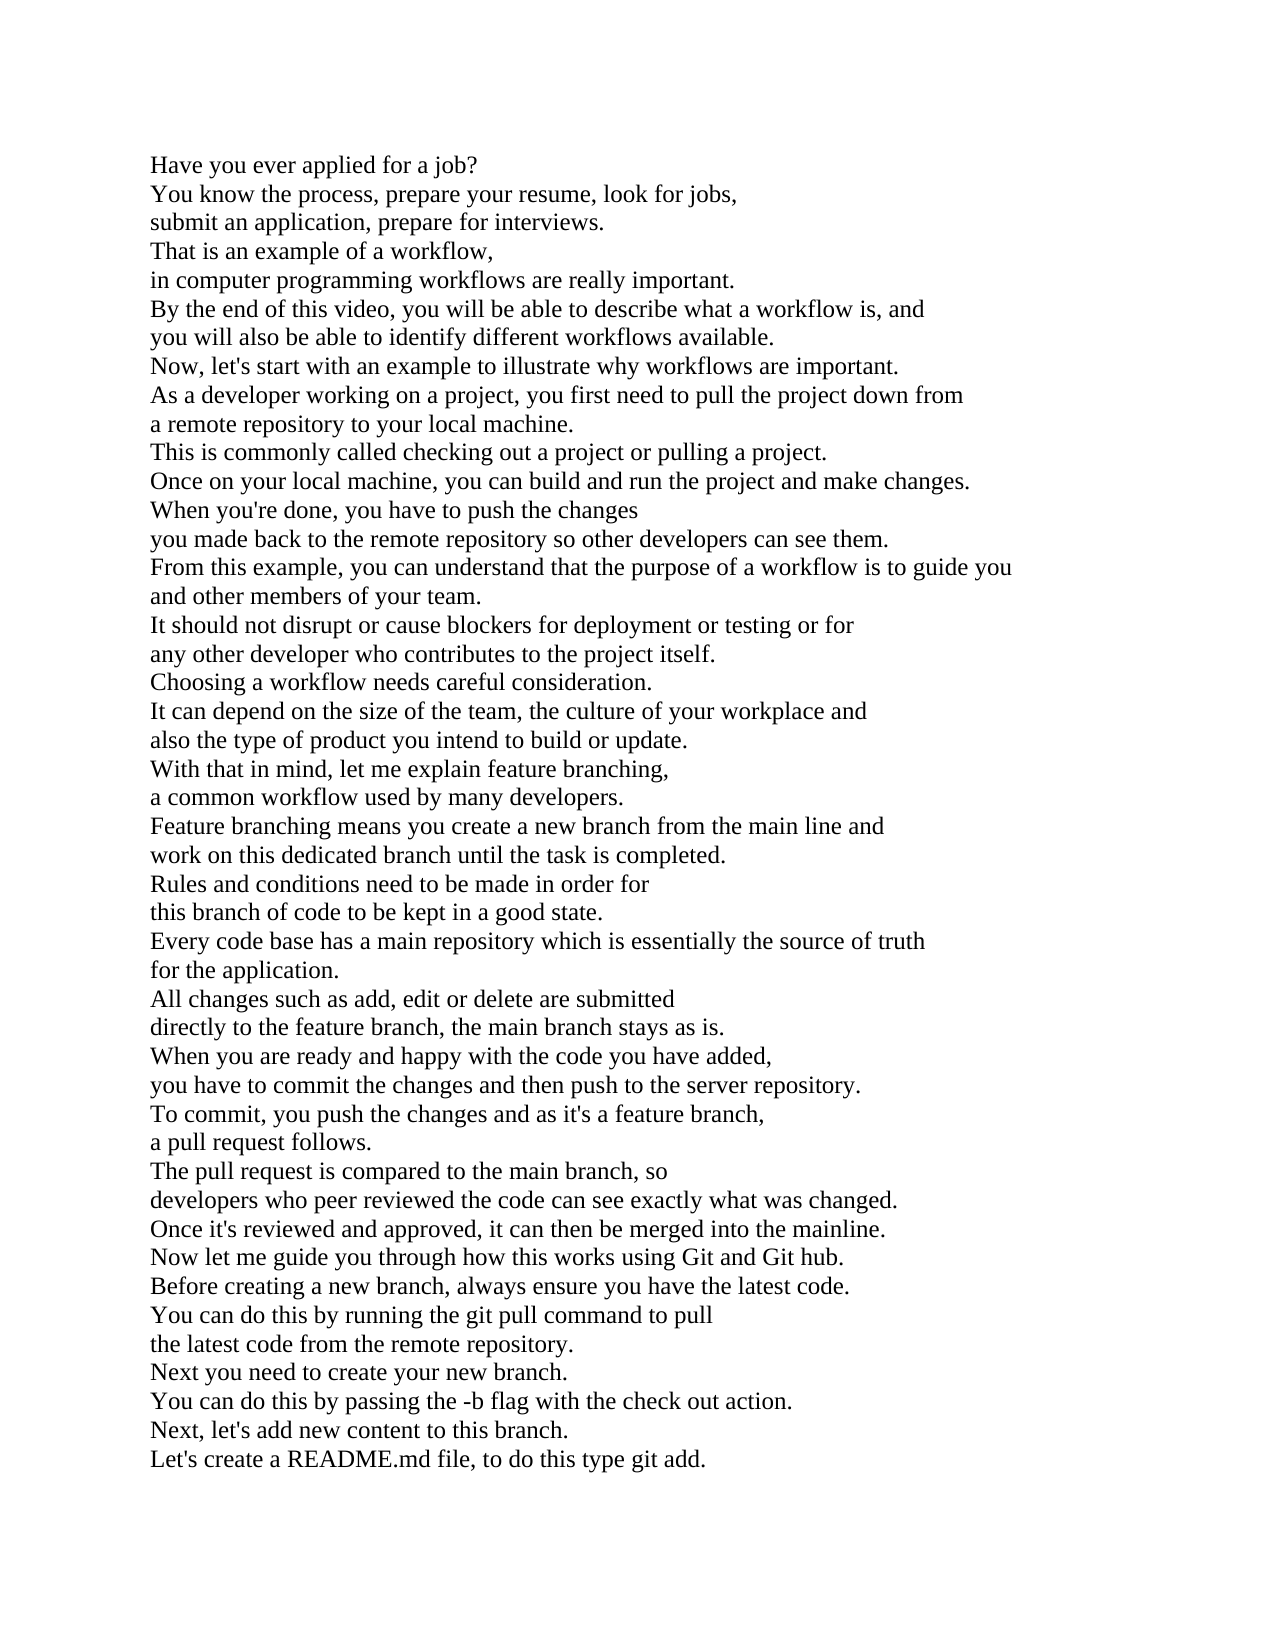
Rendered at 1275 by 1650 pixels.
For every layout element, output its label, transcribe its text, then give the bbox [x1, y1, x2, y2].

text Before creating a new branch, always ensure you have the latest code. [150, 1271, 1125, 1300]
text directly to the feature branch, the main branch stays as is. [150, 1012, 1125, 1041]
text All changes such as add, edit or delete are submitted [150, 984, 1125, 1012]
text and other members of your team. [150, 581, 1125, 610]
text As a developer working on a project, you first need to pull the project down from [150, 380, 1125, 409]
text Have you ever applied for a job? [150, 150, 1125, 179]
text Once on your local machine, you can build and run the project and make changes. [150, 466, 1125, 495]
text Next, let's add new content to this branch. [150, 1415, 1125, 1444]
text This is commonly called checking out a project or pulling a project. [150, 437, 1125, 466]
text You know the process, prepare your resume, look for jobs, [150, 179, 1125, 207]
text You can do this by passing the -b flag with the check out action. [150, 1386, 1125, 1415]
text By the end of this video, you will be able to describe what a workflow is, and [150, 294, 1125, 322]
text You can do this by running the git pull command to pull [150, 1300, 1125, 1329]
text From this example, you can understand that the purpose of a workflow is to guide you [150, 552, 1125, 581]
text for the application. [150, 955, 1125, 984]
text To commit, you push the changes and as it's a feature branch, [150, 1099, 1125, 1127]
text Every code base has a main repository which is essentially the source of truth [150, 926, 1125, 955]
text Choosing a workflow needs careful consideration. [150, 667, 1125, 696]
text the latest code from the remote repository. [150, 1329, 1125, 1357]
text you have to commit the changes and then push to the server repository. [150, 1070, 1125, 1099]
text It can depend on the size of the team, the culture of your workplace and [150, 696, 1125, 725]
text With that in mind, let me explain feature branching, [150, 754, 1125, 782]
text a pull request follows. [150, 1127, 1125, 1156]
text this branch of code to be kept in a good state. [150, 897, 1125, 926]
text developers who peer reviewed the code can see exactly what was changed. [150, 1185, 1125, 1214]
text you made back to the remote repository so other developers can see them. [150, 524, 1125, 552]
text a remote repository to your local machine. [150, 409, 1125, 437]
text a common workflow used by many developers. [150, 782, 1125, 811]
text you will also be able to identify different workflows available. [150, 322, 1125, 351]
text Next you need to create your new branch. [150, 1357, 1125, 1386]
text Once it's reviewed and approved, it can then be merged into the mainline. [150, 1214, 1125, 1242]
text Now, let's start with an example to illustrate why workflows are important. [150, 351, 1125, 380]
text When you are ready and happy with the code you have added, [150, 1041, 1125, 1070]
text When you're done, you have to push the changes [150, 495, 1125, 524]
text The pull request is compared to the main branch, so [150, 1156, 1125, 1185]
text Now let me guide you through how this works using Git and Git hub. [150, 1242, 1125, 1271]
text That is an example of a workflow, [150, 236, 1125, 265]
text Feature branching means you create a new branch from the main line and [150, 811, 1125, 840]
text It should not disrupt or cause blockers for deployment or testing or for [150, 610, 1125, 639]
text submit an application, prepare for interviews. [150, 207, 1125, 236]
text Let's create a README.md file, to do this type git add. [150, 1444, 1125, 1472]
text also the type of product you intend to build or update. [150, 725, 1125, 754]
text any other developer who contributes to the project itself. [150, 639, 1125, 667]
text work on this dedicated branch until the task is completed. [150, 840, 1125, 869]
text Rules and conditions need to be made in order for [150, 869, 1125, 897]
text in computer programming workflows are really important. [150, 265, 1125, 294]
